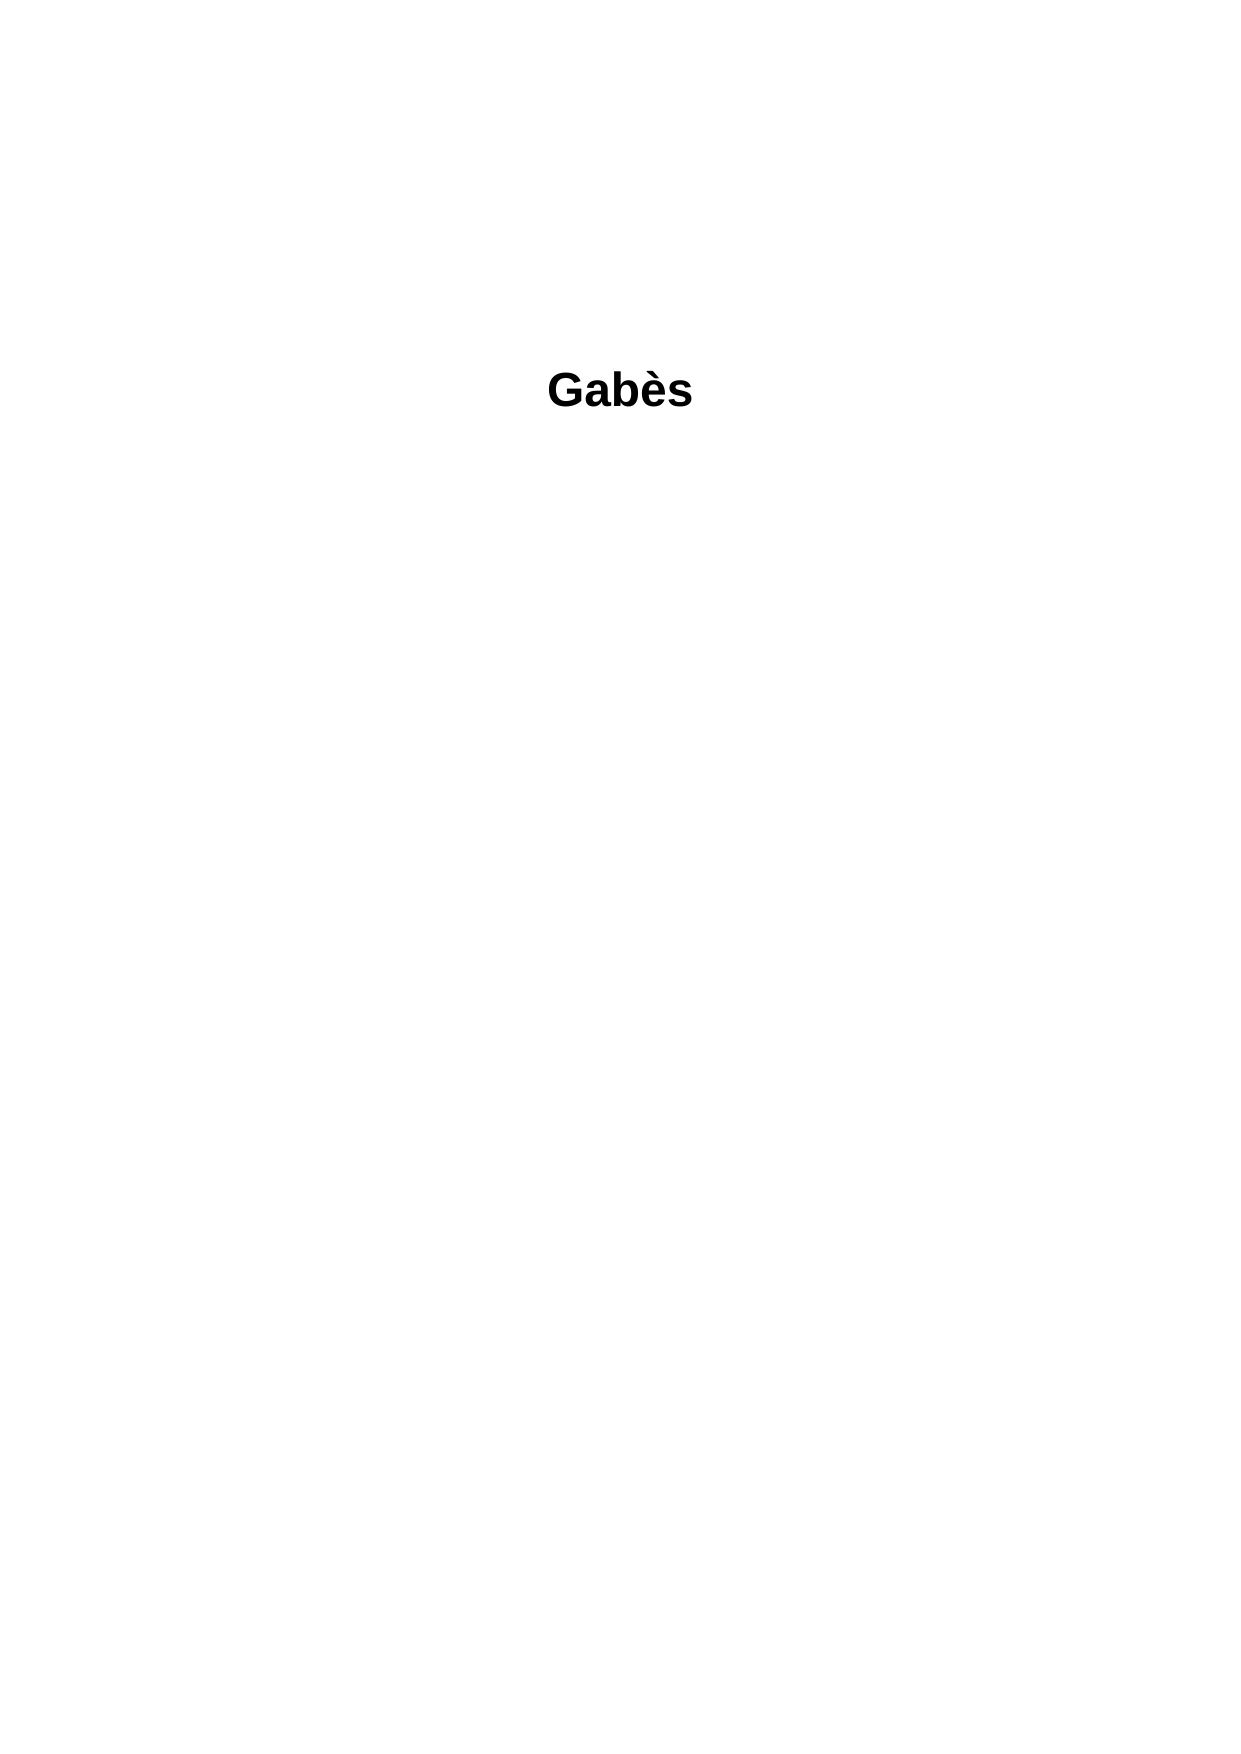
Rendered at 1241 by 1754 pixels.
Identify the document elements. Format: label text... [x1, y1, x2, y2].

text Gabès [150, 361, 1090, 417]
